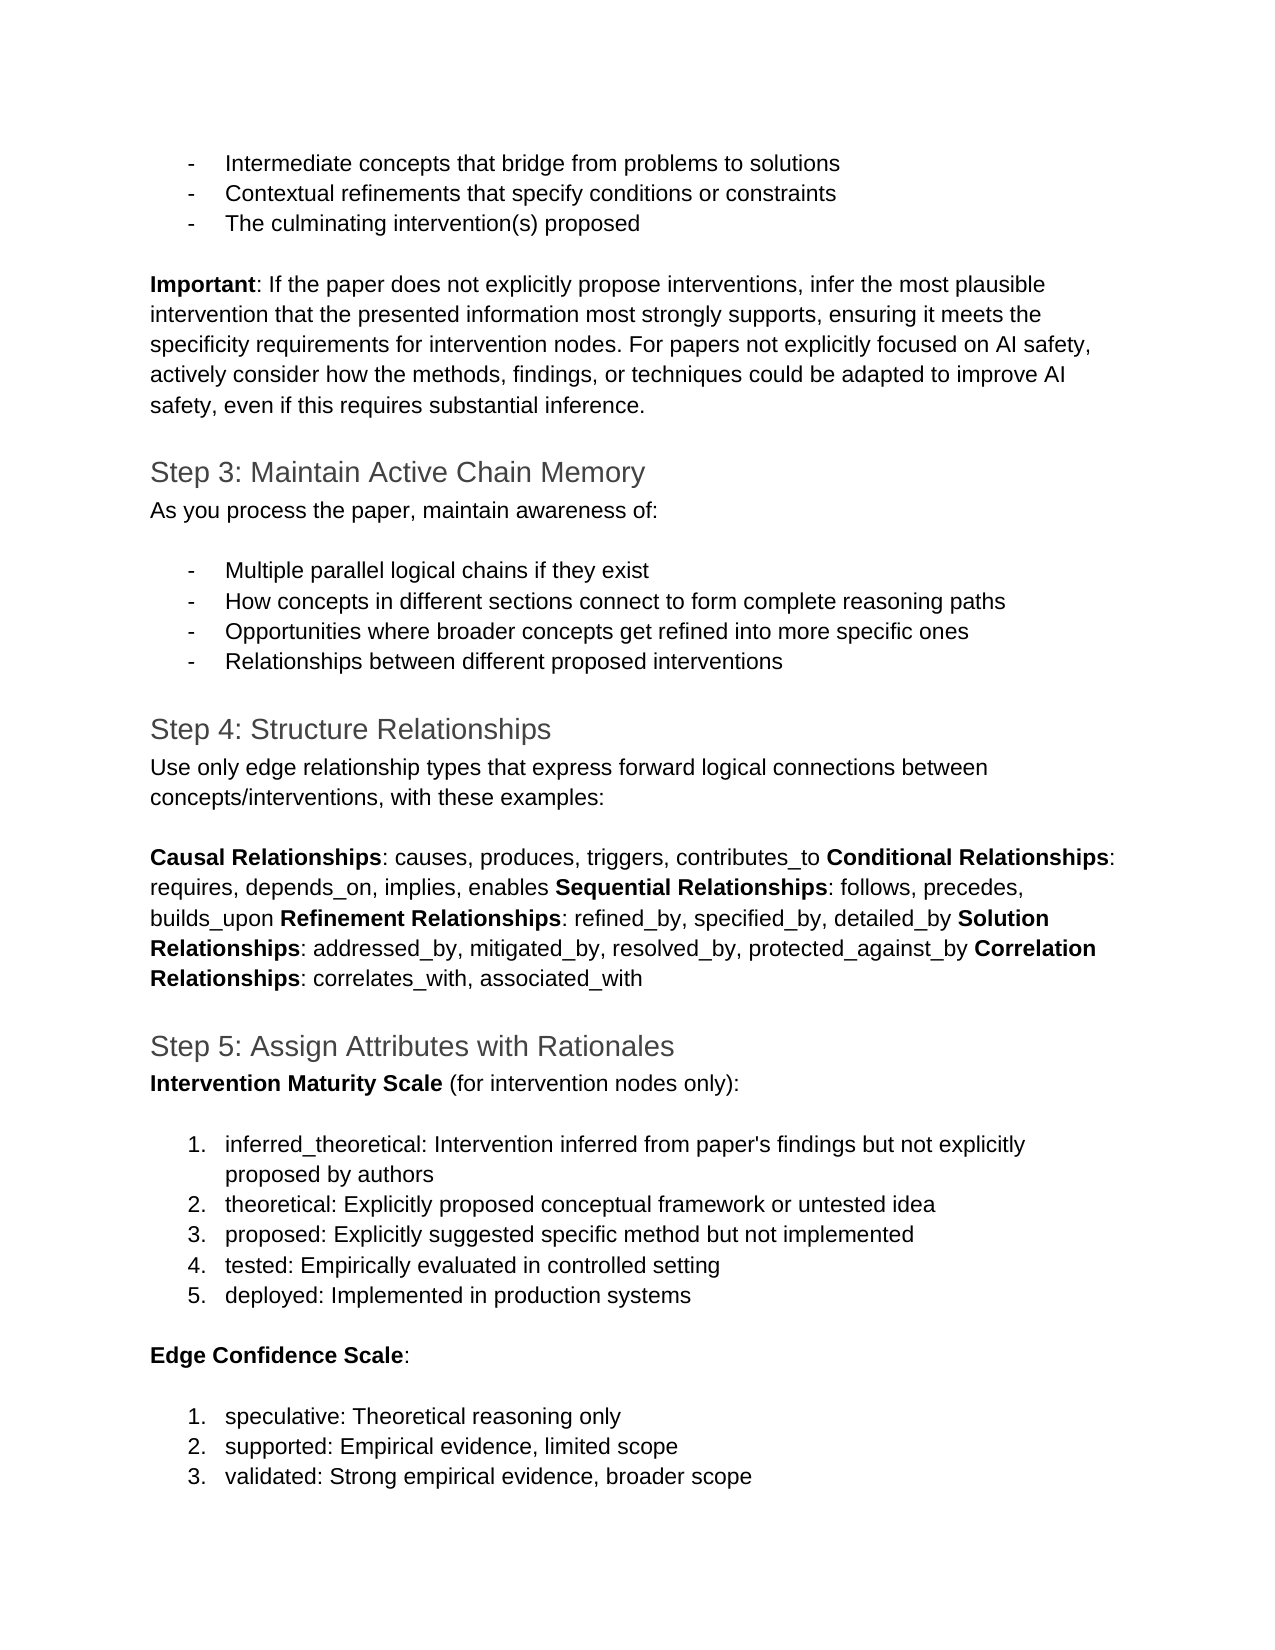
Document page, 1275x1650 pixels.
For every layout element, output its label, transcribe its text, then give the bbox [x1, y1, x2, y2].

list proposed: Explicitly suggested specific method but not implemented [187, 1221, 1125, 1248]
list theoretical: Explicitly proposed conceptual framework or untested idea [187, 1191, 1125, 1218]
subtitle Step 3: Maintain Active Chain Memory [150, 455, 1125, 489]
list inferred_theoretical: Intervention inferred from paper's findings but not explicitly proposed by authors [187, 1131, 1125, 1187]
text Causal Relationships: causes, produces, triggers, contributes_to Conditional Relationships: requires, depends_on, implies, enables Sequential Relationships: follows, precedes, builds_upon Refinement Relationships: refined_by, specified_by, detailed_by Solution Relationships: addressed_by, mitigated_by, resolved_by, protected_against_by Correlation Relationships: correlates_with, associated_with [150, 844, 1125, 991]
subtitle Step 5: Assign Attributes with Rationales [150, 1028, 1125, 1062]
list Multiple parallel logical chains if they exist [187, 557, 1125, 584]
list How concepts in different sections connect to form complete reasoning paths [187, 588, 1125, 614]
text Use only edge relationship types that express forward logical connections between concepts/interventions, with these examples: [150, 753, 1125, 810]
list Relationships between different proposed interventions [187, 648, 1125, 674]
list Contextual refinements that specify conditions or constraints [187, 180, 1125, 207]
list supported: Empirical evidence, limited scope [187, 1433, 1125, 1459]
list deployed: Implemented in production systems [187, 1282, 1125, 1308]
text Intervention Maturity Scale (for intervention nodes only): [150, 1070, 1125, 1097]
list The culminating intervention(s) proposed [187, 210, 1125, 237]
list Opportunities where broader concepts get refined into more specific ones [187, 618, 1125, 644]
list speculative: Theoretical reasoning only [187, 1403, 1125, 1429]
text Edge Confidence Scale: [150, 1342, 1125, 1369]
subtitle Step 4: Structure Relationships [150, 712, 1125, 745]
list tested: Empirically evaluated in controlled setting [187, 1252, 1125, 1278]
text As you process the paper, maintain awareness of: [150, 497, 1125, 523]
list validated: Strong empirical evidence, broader scope [187, 1463, 1125, 1489]
list Intermediate concepts that bridge from problems to solutions [187, 150, 1125, 176]
text Important: If the paper does not explicitly propose interventions, infer the most plausible intervention that the presented information most strongly supports, ensuring it meets the specificity requirements for intervention nodes. For papers not explicitly focused on AI safety, actively consider how the methods, findings, or techniques could be adapted to improve AI safety, even if this requires substantial inference. [150, 271, 1125, 418]
